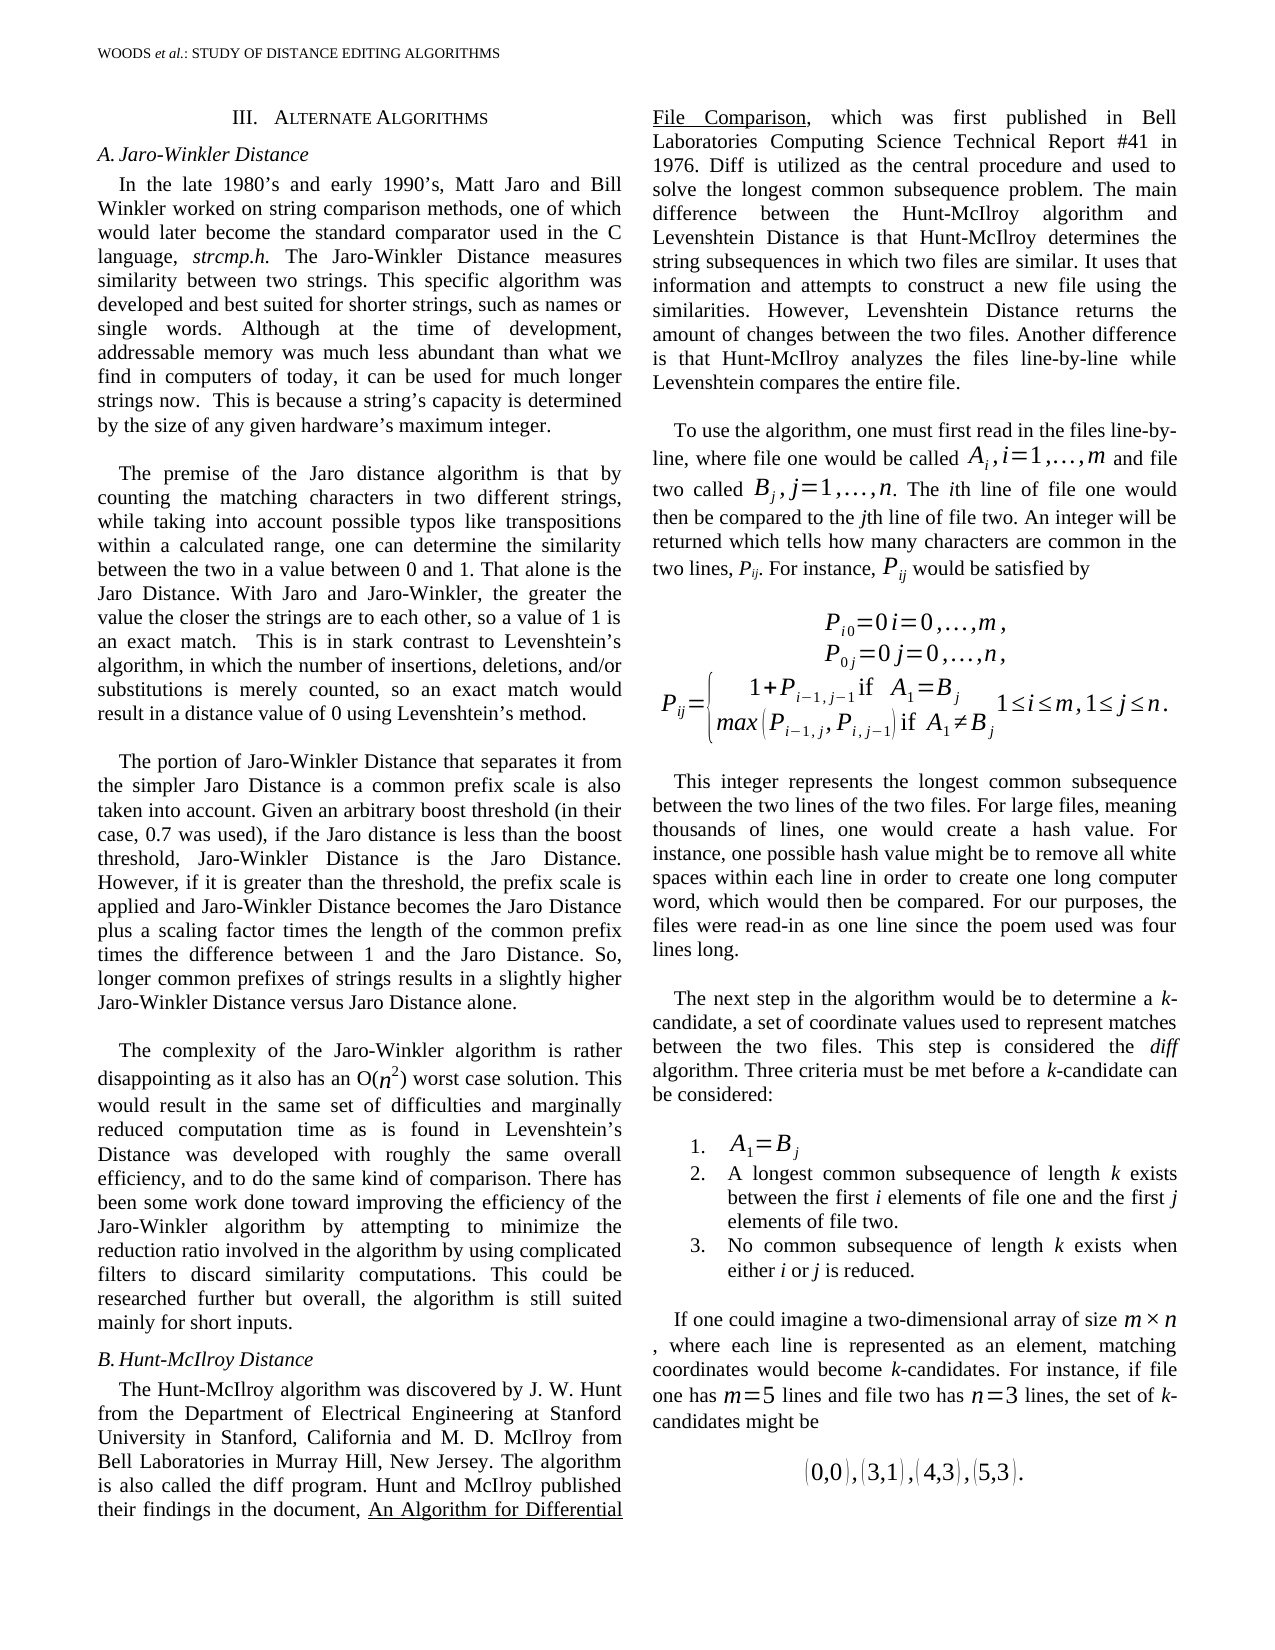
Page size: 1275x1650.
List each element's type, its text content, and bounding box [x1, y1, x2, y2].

subtitle Hunt-McIlroy Distance [97, 1346, 622, 1371]
list No common subsequence of length k exists when either i or j is reduced. [690, 1233, 1177, 1282]
subtitle Jaro-Winkler Distance [97, 142, 622, 166]
text To use the algorithm, one must first read in the files line-by-line, where file one would be called and file two called . The ith line of file one would then be compared to the jth line of file two. An integer will be returned which tells how many characters are common in the two lines, Pij. For instance, would be satisfied by [652, 418, 1177, 584]
text In the late 1980’s and early 1990’s, Matt Jaro and Bill Winkler worked on string comparison methods, one of which would later become the standard comparator used in the C language, strcmp.h. The Jaro-Winkler Distance measures similarity between two strings. This specific algorithm was developed and best suited for shorter strings, such as names or single words. Although at the time of development, addressable memory was much less abundant than what we find in computers of today, it can be used for much longer strings now. This is because a string’s capacity is determined by the size of any given hardware’s maximum integer. [97, 172, 622, 437]
text The complexity of the Jaro-Winkler algorithm is rather disappointing as it also has an O() worst case solution. This would result in the same set of difficulties and marginally reduced computation time as is found in Levenshtein’s Distance was developed with roughly the same overall efficiency, and to do the same kind of comparison. There has been some work done toward improving the efficiency of the Jaro-Winkler algorithm by attempting to minimize the reduction ratio involved in the algorithm by using complicated filters to discard similarity computations. This could be researched further but overall, the algorithm is still suited mainly for short inputs. [97, 1038, 622, 1334]
subtitle Alternate Algorithms [97, 105, 622, 129]
text This integer represents the longest common subsequence between the two lines of the two files. For large files, meaning thousands of lines, one would create a hash value. For instance, one possible hash value might be to remove all white spaces within each line in order to create one long computer word, which would then be compared. For our purposes, the files were read-in as one line since the poem used was four lines long. [652, 769, 1177, 961]
list A longest common subsequence of length k exists between the first i elements of file one and the first j elements of file two. [690, 1161, 1177, 1233]
text The premise of the Jaro distance algorithm is that by counting the matching characters in two different strings, while taking into account possible typos like transpositions within a calculated range, one can determine the similarity between the two in a value between 0 and 1. That alone is the Jaro Distance. With Jaro and Jaro-Winkler, the greater the value the closer the strings are to each other, so a value of 1 is an exact match. This is in stark contrast to Levenshtein’s algorithm, in which the number of insertions, deletions, and/or substitutions is merely counted, so an exact match would result in a distance value of 0 using Levenshtein’s method. [97, 461, 622, 725]
text The portion of Jaro-Winkler Distance that separates it from the simpler Jaro Distance is a common prefix scale is also taken into account. Given an arbitrary boost threshold (in their case, 0.7 was used), if the Jaro distance is less than the boost threshold, Jaro-Winkler Distance is the Jaro Distance. However, if it is greater than the threshold, the prefix scale is applied and Jaro-Winkler Distance becomes the Jaro Distance plus a scaling factor times the length of the common prefix times the difference between 1 and the Jaro Distance. So, longer common prefixes of strings results in a slightly higher Jaro-Winkler Distance versus Jaro Distance alone. [97, 749, 622, 1014]
text If one could imagine a two-dimensional array of size , where each line is represented as an element, matching coordinates would become k-candidates. For instance, if file one has lines and file two has lines, the set of k-candidates might be [652, 1306, 1177, 1433]
text The next step in the algorithm would be to determine a k-candidate, a set of coordinate values used to represent matches between the two files. This step is considered the diff algorithm. Three criteria must be met before a k-candidate can be considered: [652, 986, 1177, 1106]
